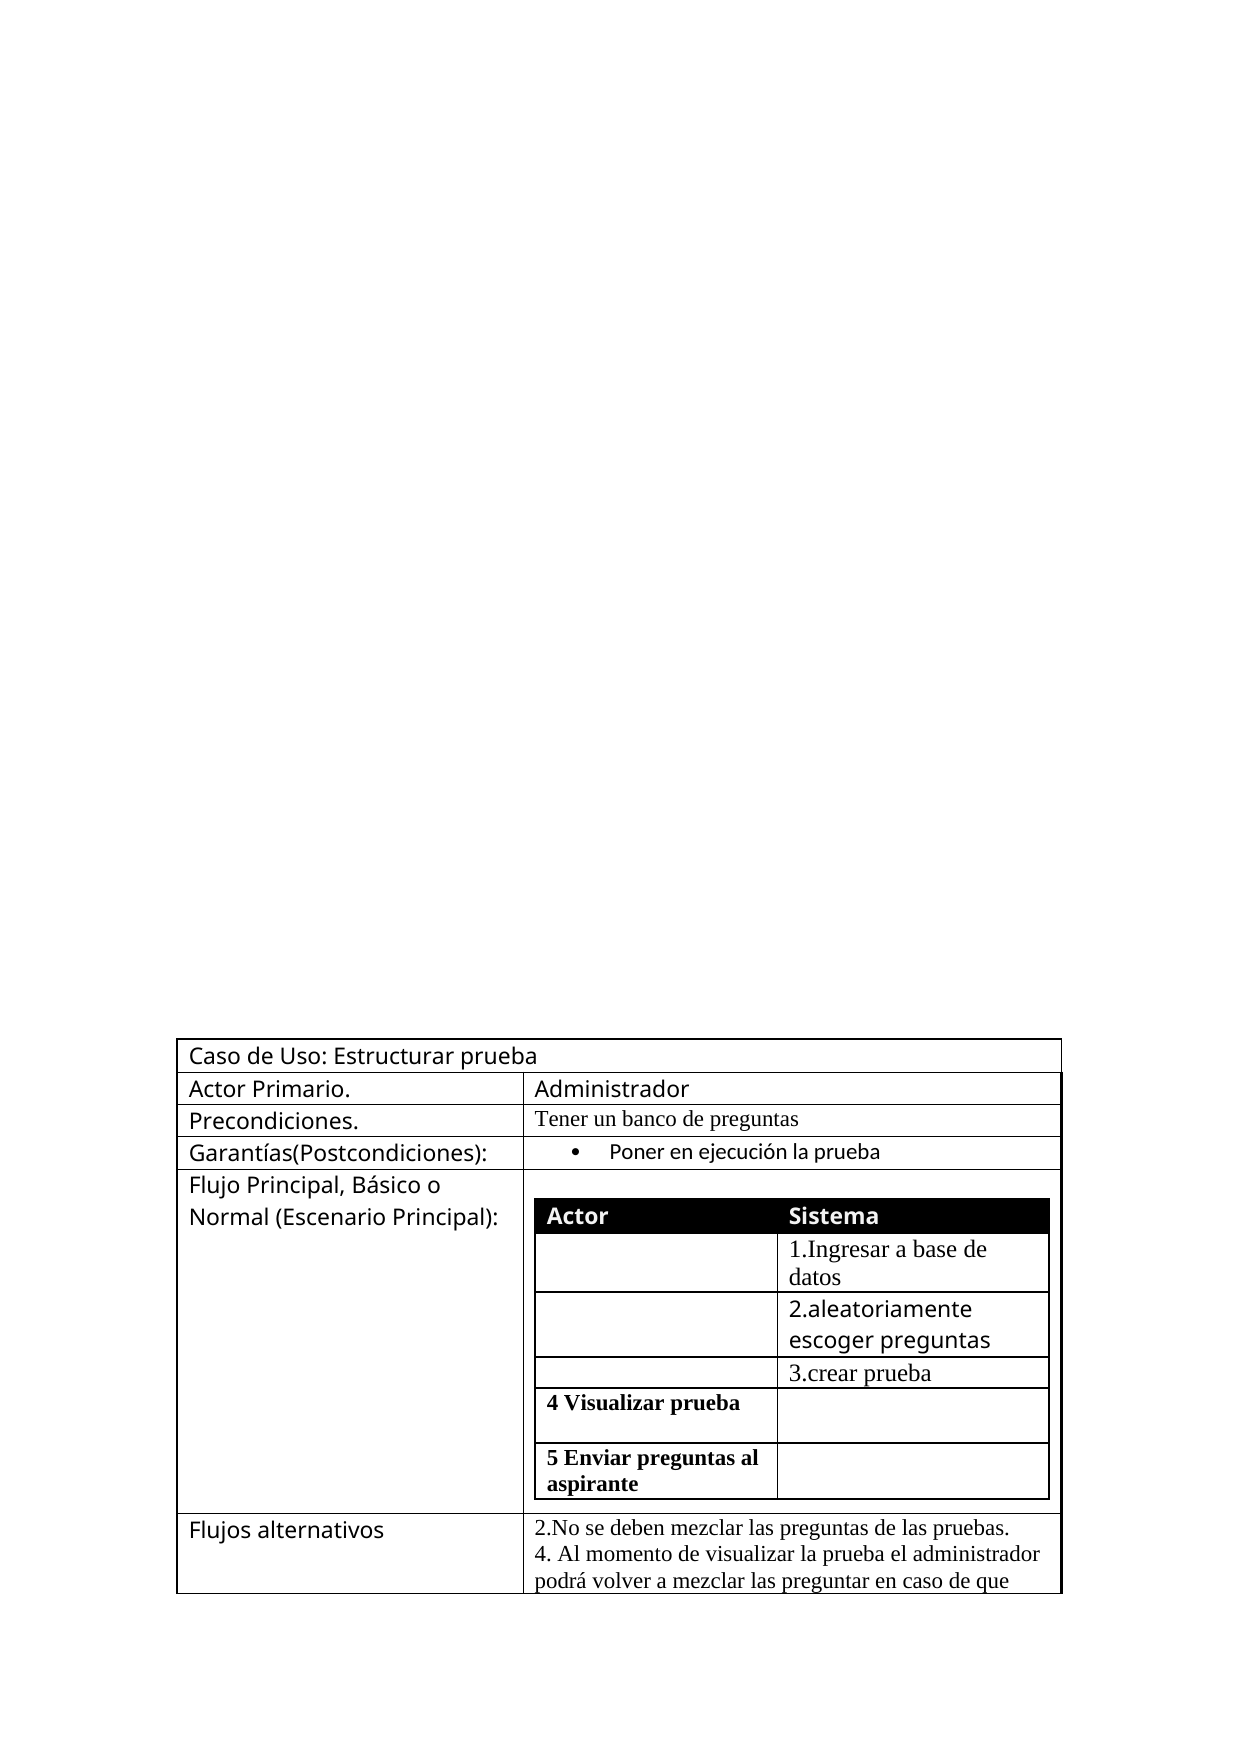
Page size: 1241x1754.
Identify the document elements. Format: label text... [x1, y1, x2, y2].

table_cell Tener un banco de preguntas [524, 1105, 1060, 1136]
table_cell Administrador [524, 1073, 1060, 1104]
table_cell Garantías(Postcondiciones): [178, 1137, 523, 1168]
table_cell Precondiciones. [178, 1105, 523, 1136]
table_cell Actor Primario. [178, 1073, 523, 1104]
table_cell [524, 1170, 1060, 1513]
table_cell Flujos alternativos [178, 1514, 523, 1593]
table_header Caso de Uso: Estructurar prueba [178, 1040, 1061, 1072]
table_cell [524, 1514, 1060, 1593]
table_cell Poner en ejecución la prueba [524, 1137, 1060, 1168]
table_cell Flujo Principal, Básico o Normal (Escenario Principal): [178, 1170, 523, 1513]
